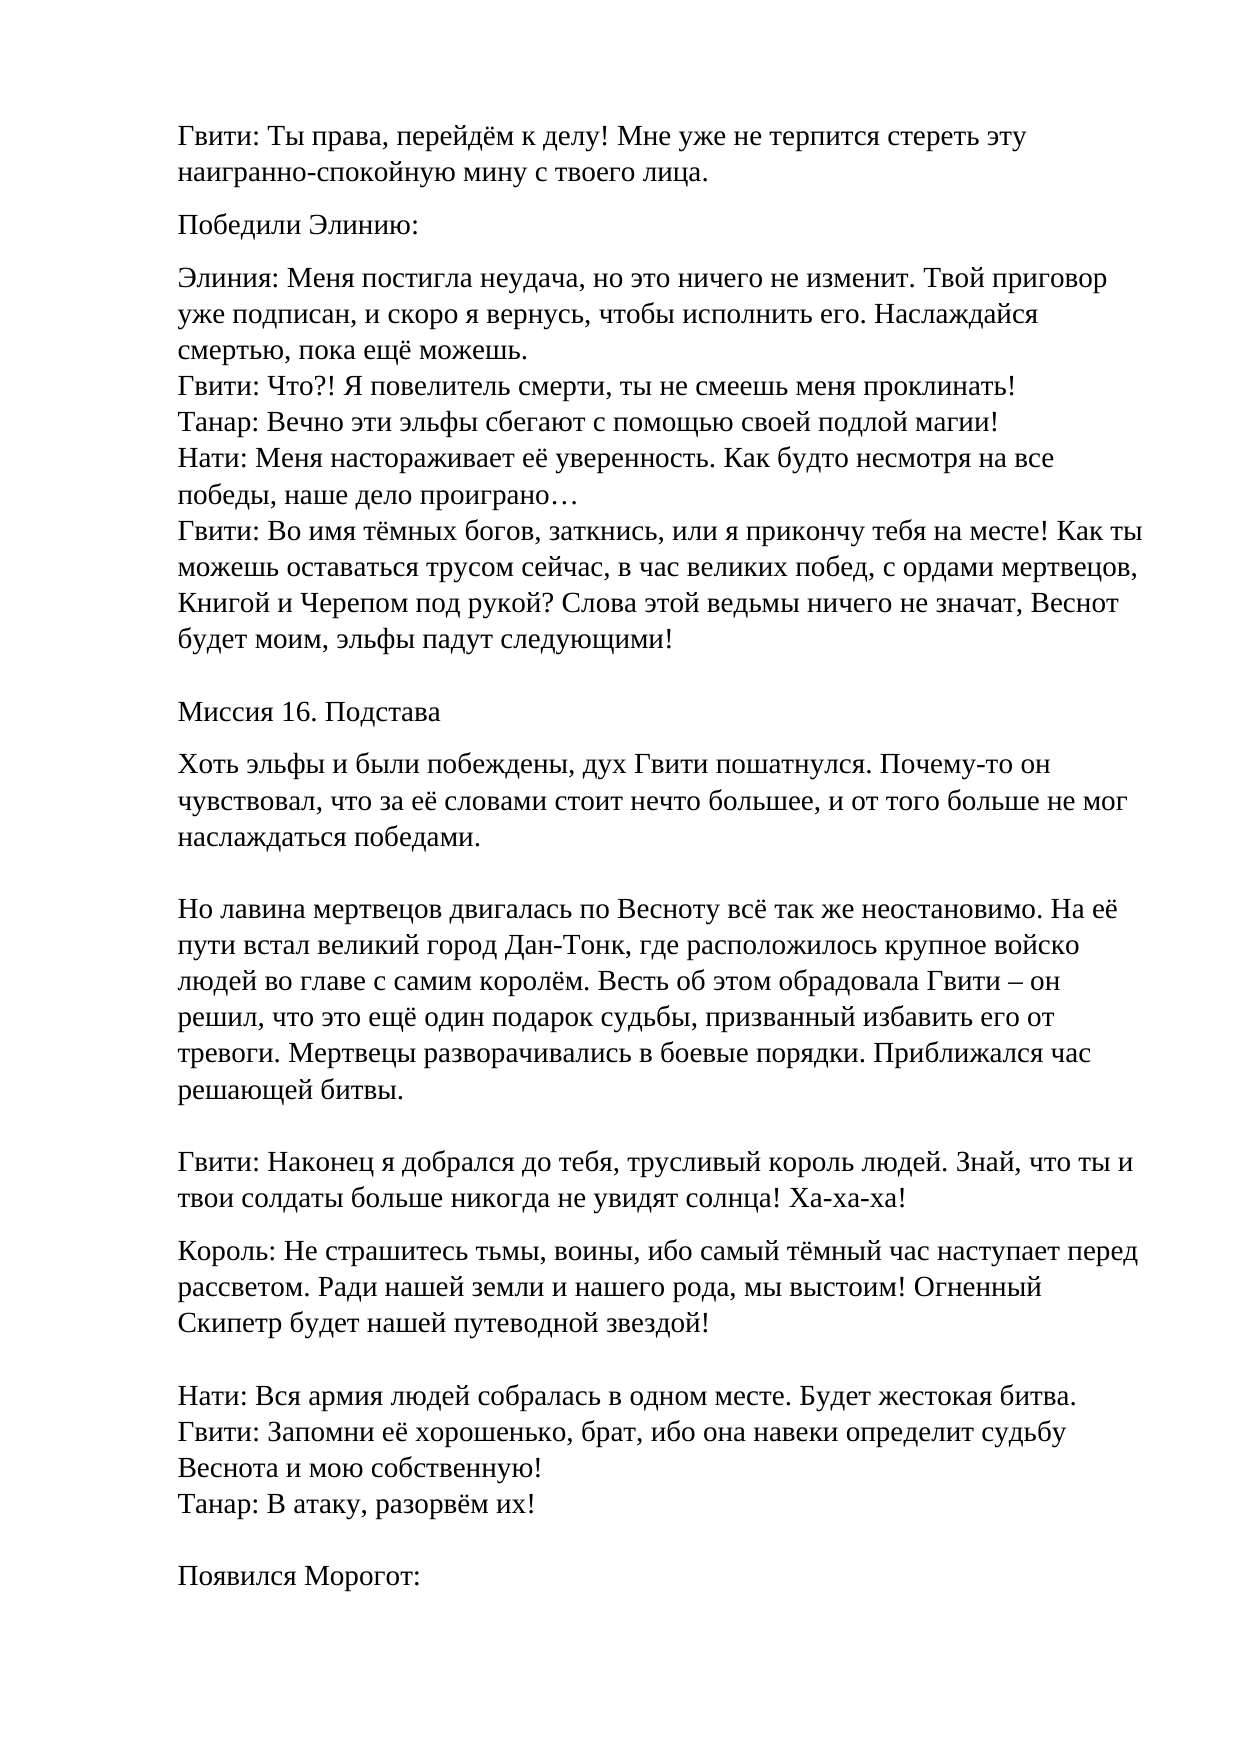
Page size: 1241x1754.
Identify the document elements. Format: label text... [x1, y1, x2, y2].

text Элиния: Меня постигла неудача, но это ничего не изменит. Твой приговор уже подписан, и скоро я вернусь, чтобы исполнить его. Наслаждайся смертью, пока ещё можешь. Гвити: Что?! Я повелитель смерти, ты не смеешь меня проклинать! Танар: Вечно эти эльфы сбегают с помощью своей подлой магии! Нати: Меня настораживает её уверенность. Как будто несмотря на все победы, наше дело проиграно… Гвити: Во имя тёмных богов, заткнись, или я прикончу тебя на месте! Как ты можешь оставаться трусом сейчас, в час великих побед, с ордами мертвецов, Книгой и Черепом под рукой? Слова этой ведьмы ничего не значат, Веснот будет моим, эльфы падут следующими! Миссия 16. Подстава [177, 260, 1152, 727]
text Хоть эльфы и были побеждены, дух Гвити пошатнулся. Почему-то он чувствовал, что за её словами стоит нечто большее, и от того больше не мог наслаждаться победами. Но лавина мертвецов двигалась по Весноту всё так же неостановимо. На её пути встал великий город Дан-Тонк, где расположилось крупное войско людей во главе с самим королём. Весть об этом обрадовала Гвити – он решил, что это ещё один подарок судьбы, призванный избавить его от тревоги. Мертвецы разворачивались в боевые порядки. Приближался час решающей битвы. Гвити: Наконец я добрался до тебя, трусливый король людей. Знай, что ты и твои солдаты больше никогда не увидят солнца! Ха-ха-ха! [177, 746, 1152, 1214]
text Победили Элинию: [177, 207, 1152, 241]
